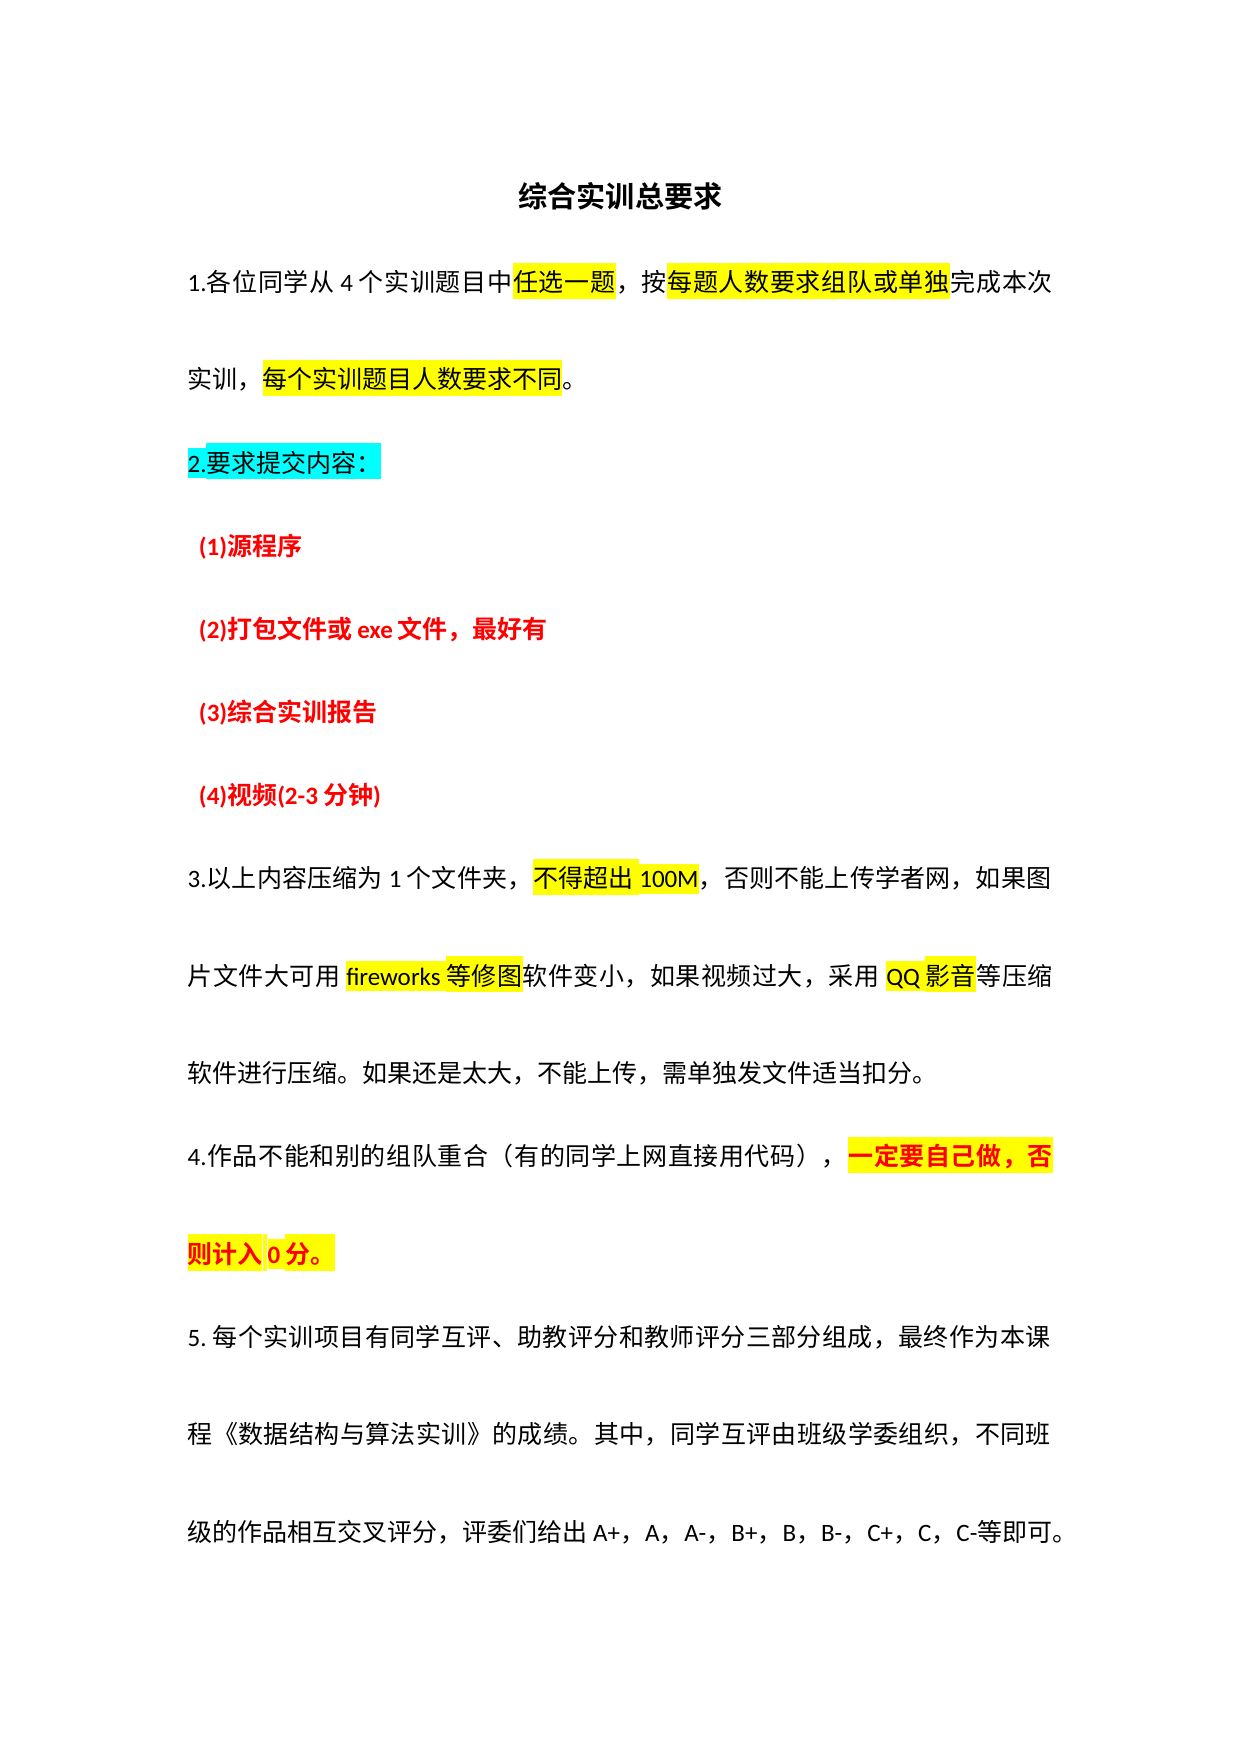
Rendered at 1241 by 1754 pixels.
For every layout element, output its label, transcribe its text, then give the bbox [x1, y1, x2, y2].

list 以上内容压缩为1个文件夹，不得超出100M，否则不能上传学者网，如果图片文件大可用fireworks等修图软件变小，如果视频过大，采用QQ影音等压缩软件进行压缩。如果还是太大，不能上传，需单独发文件适当扣分。 [187, 844, 1053, 1104]
text (1)源程序 [187, 512, 1053, 577]
text 综合实训总要求 [187, 162, 1053, 227]
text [187, 1303, 1053, 1563]
list 各位同学从4个实训题目中任选一题，按每题人数要求组队或单独完成本次实训，每个实训题目人数要求不同。 [187, 248, 1053, 411]
text (4)视频(2-3分钟) [187, 761, 1053, 826]
text 4.作品不能和别的组队重合（有的同学上网直接用代码），一定要自己做，否则计入0分。 [187, 1122, 1053, 1285]
text (3)综合实训报告 [187, 678, 1053, 743]
text (2)打包文件或exe文件，最好有 [187, 595, 1053, 660]
list 要求提交内容： [187, 429, 1053, 494]
